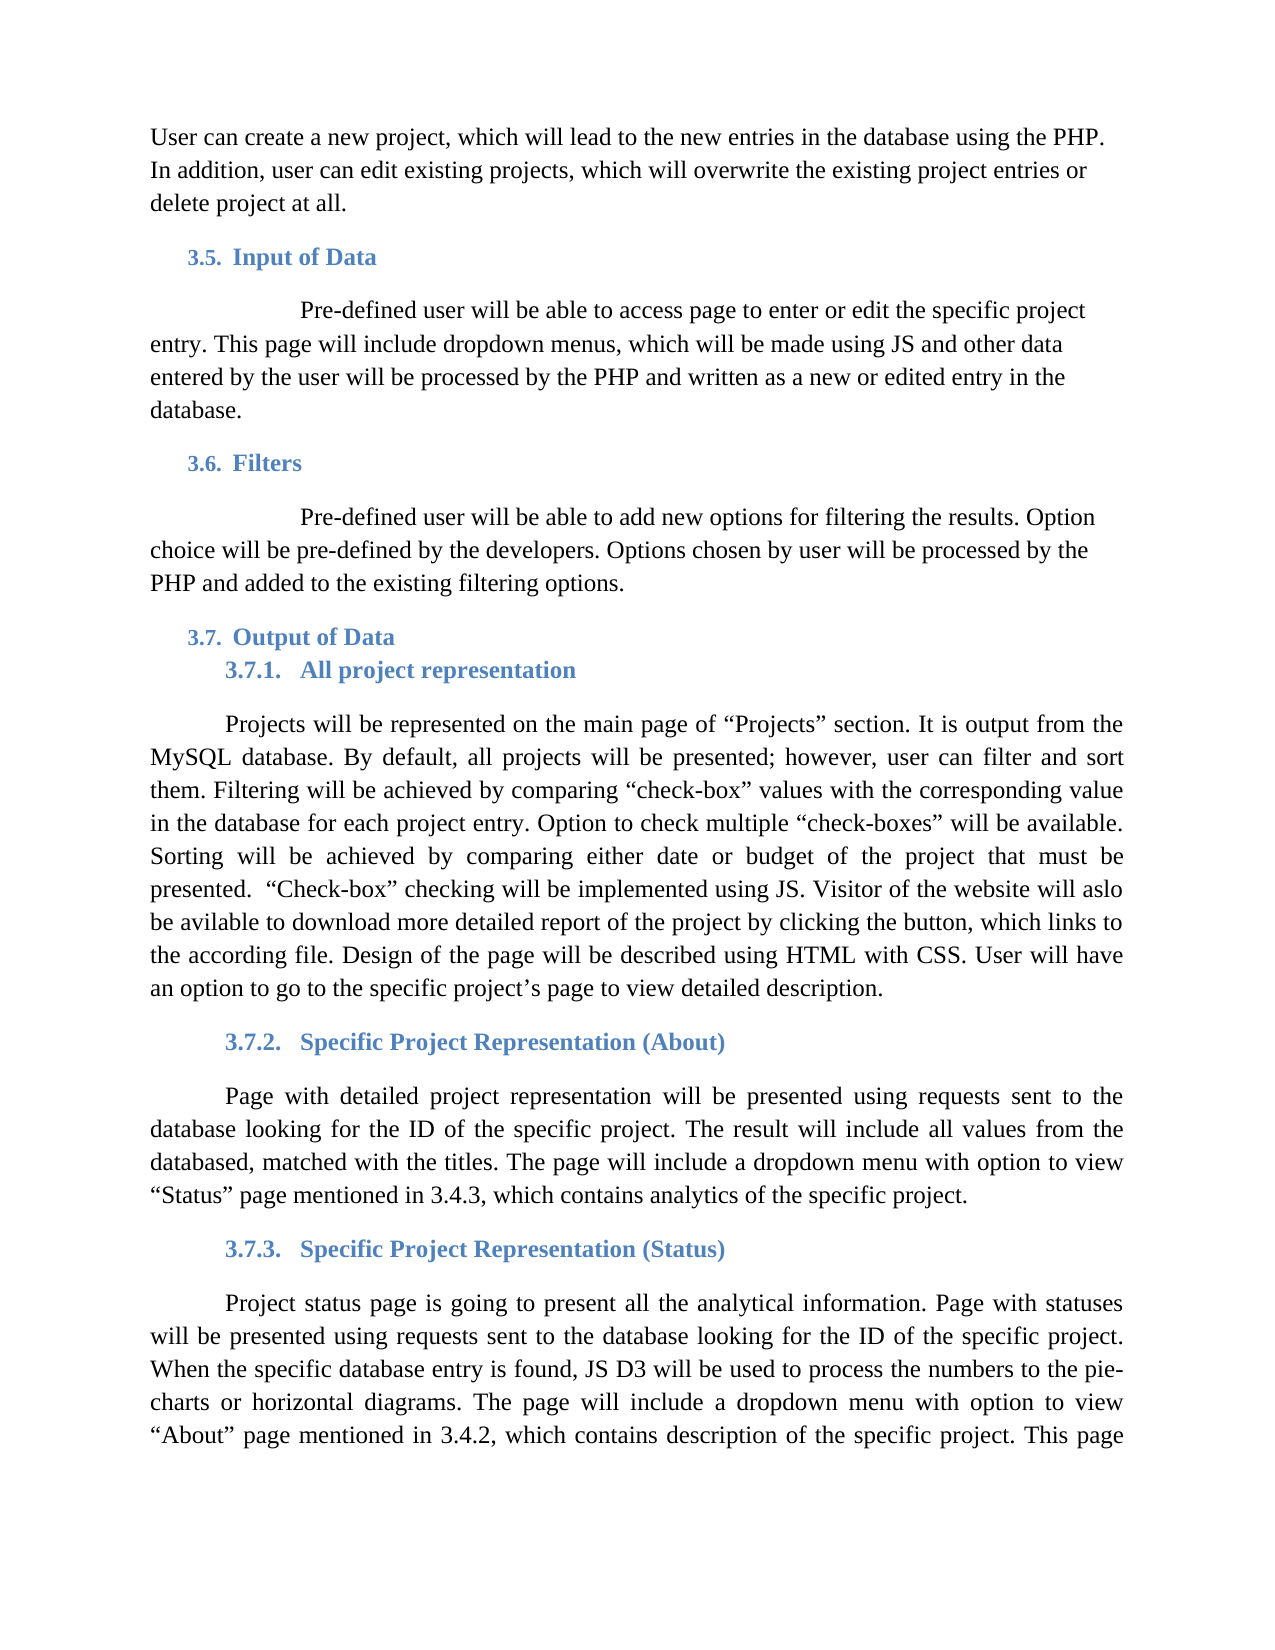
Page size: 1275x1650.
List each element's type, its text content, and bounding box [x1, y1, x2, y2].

list Input of Data [187, 242, 1125, 271]
list Specific Project Representation (About) [225, 1027, 1125, 1056]
text Pre-defined user will be able to access page to enter or edit the specific project entry. This page will include dropdown menus, which will be made using JS and other data entered by the user will be processed by the PHP and written as a new or edited entry in the database. [150, 296, 1125, 423]
list Filters [187, 448, 1125, 477]
list Output of Data [187, 622, 1125, 651]
list Specific Project Representation (Status) [225, 1234, 1125, 1263]
text Pre-defined user will be able to add new options for filtering the results. Option choice will be pre-defined by the developers. Options chosen by user will be processed by the PHP and added to the existing filtering options. [150, 502, 1125, 597]
text Page with detailed project representation will be presented using requests sent to the database looking for the ID of the specific project. The result will include all values from the databased, matched with the titles. The page will include a dropdown menu with option to view “Status” page mentioned in 3.4.3, which contains analytics of the specific project. [150, 1081, 1125, 1209]
text Projects will be represented on the main page of “Projects” section. It is output from the MySQL database. By default, all projects will be presented; however, user can filter and sort them. Filtering will be achieved by comparing “check-box” values with the corresponding value in the database for each project entry. Option to check multiple “check-boxes” will be available. Sorting will be achieved by comparing either date or budget of the project that must be presented. “Check-box” checking will be implemented using JS. Visitor of the website will aslo be avilable to download more detailed report of the project by clicking the button, which links to the according file. Design of the page will be described using HTML with CSS. User will have an option to go to the specific project’s page to view detailed description. [150, 709, 1125, 1002]
list All project representation [225, 655, 1125, 684]
